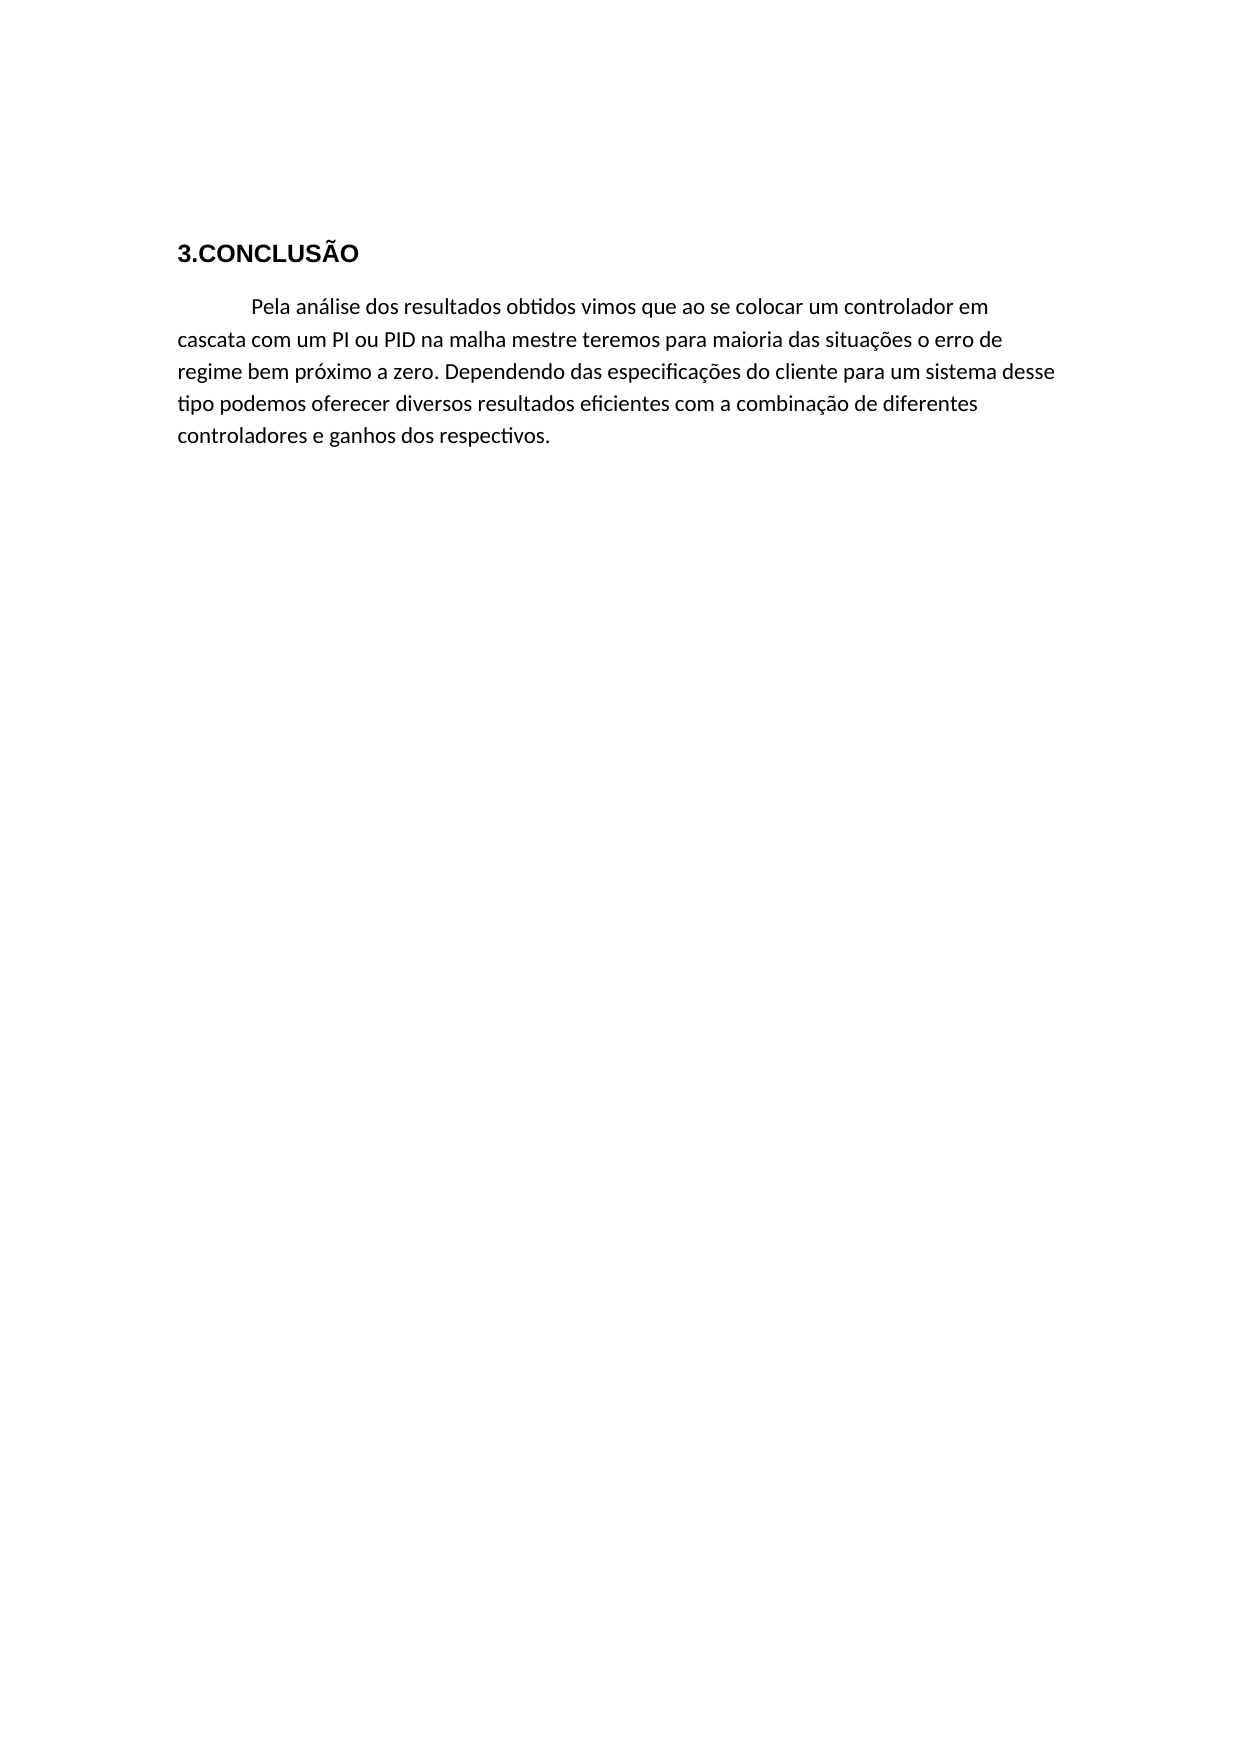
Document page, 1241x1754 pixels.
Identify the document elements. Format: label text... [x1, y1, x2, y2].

text 3.CONCLUSÃO [177, 239, 1063, 267]
text Pela análise dos resultados obtidos vimos que ao se colocar um controlador em cascata com um PI ou PID na malha mestre teremos para maioria das situações o erro de regime bem próximo a zero. Dependendo das especificações do cliente para um sistema desse tipo podemos oferecer diversos resultados eficientes com a combinação de diferentes controladores e ganhos dos respectivos. [177, 292, 1063, 449]
